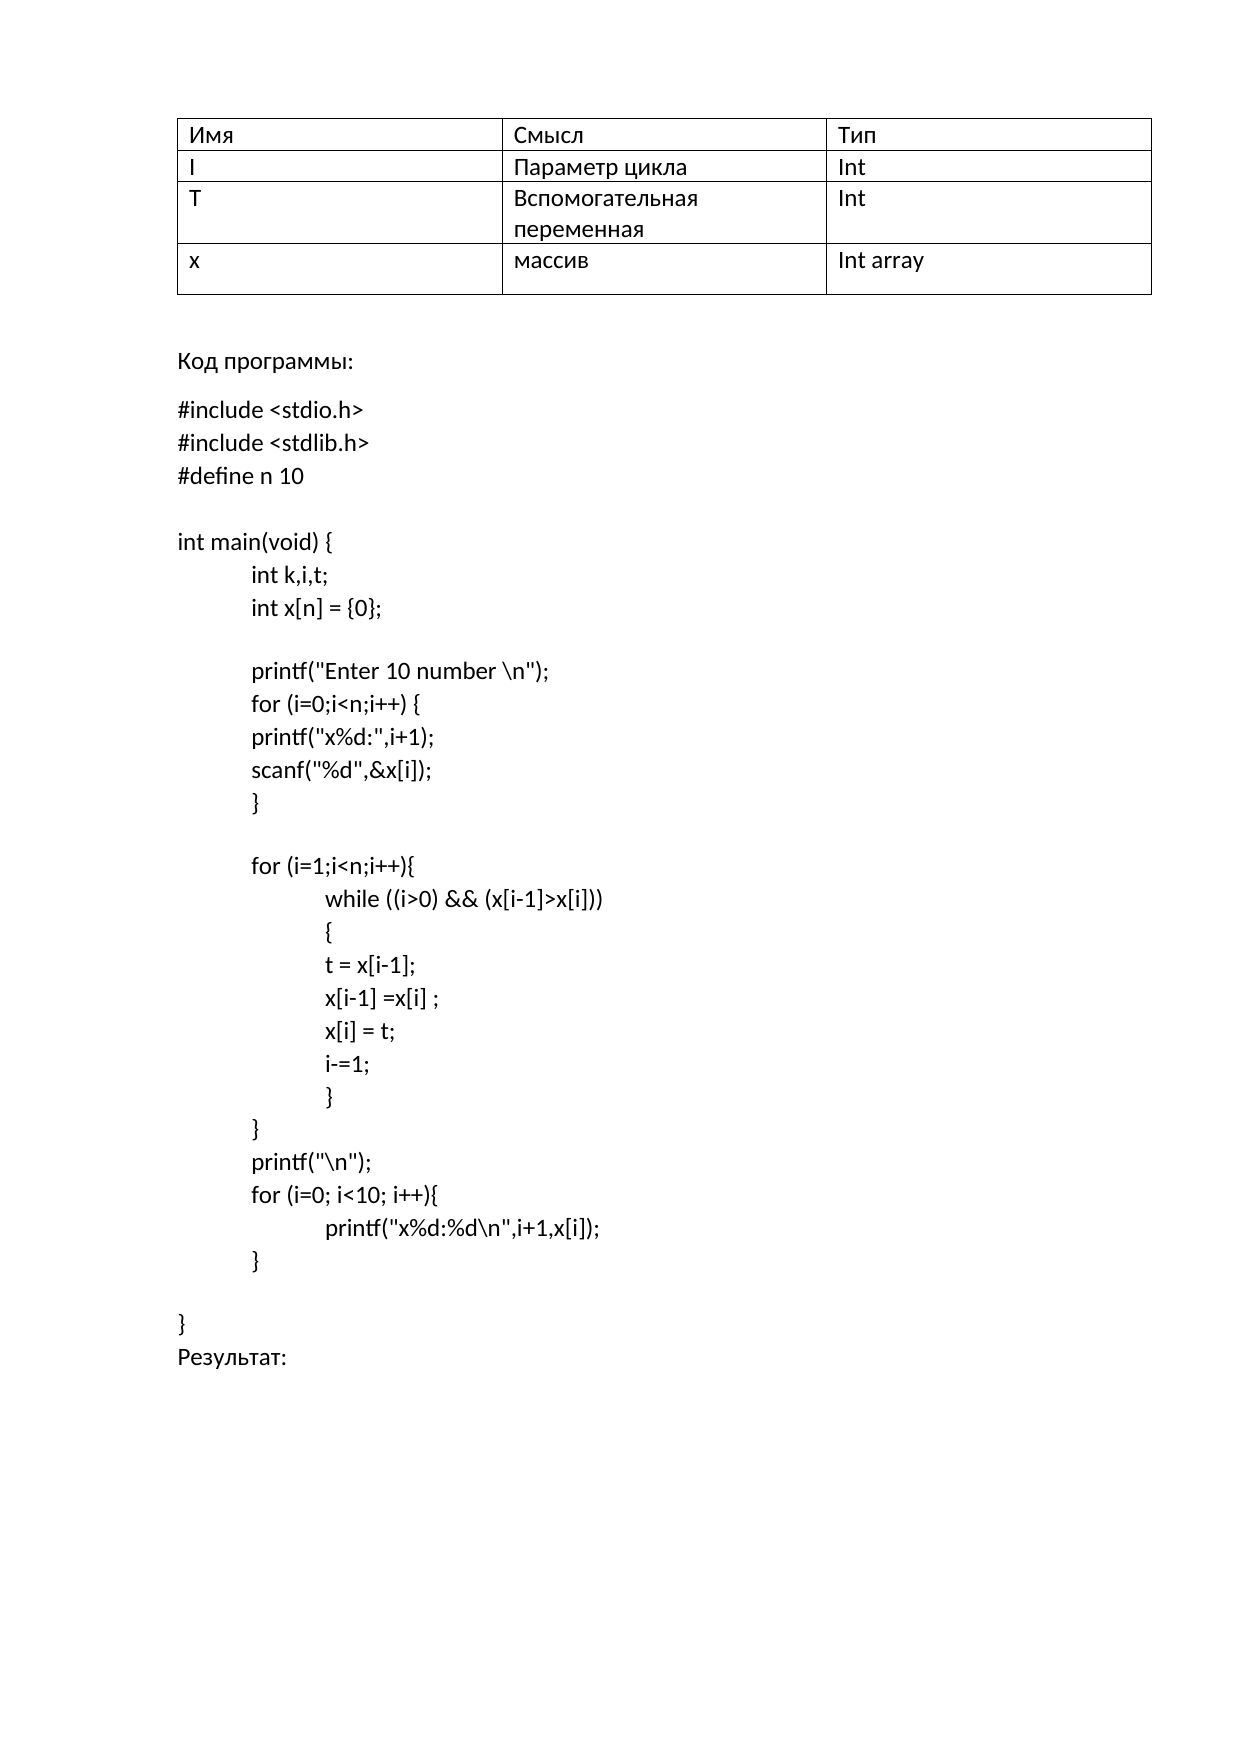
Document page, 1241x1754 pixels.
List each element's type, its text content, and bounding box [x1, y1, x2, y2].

text } [177, 1308, 1152, 1339]
text #include <stdio.h> [177, 394, 1152, 425]
text #include <stdlib.h> [177, 427, 1152, 458]
text t = x[i-1]; [177, 949, 1152, 979]
table_cell Int [827, 151, 1151, 181]
text int k,i,t; [177, 559, 1152, 589]
text } [177, 787, 1152, 817]
text printf("\n"); [177, 1146, 1152, 1177]
text int x[n] = {0}; [177, 592, 1152, 622]
text x[i] = t; [177, 1015, 1152, 1045]
table_cell T [178, 182, 502, 243]
table_cell x [178, 244, 502, 294]
text } [177, 1081, 1152, 1111]
table_header Имя [178, 119, 502, 150]
table_cell Параметр цикла [503, 151, 826, 181]
text } [177, 1245, 1152, 1276]
text printf("Enter 10 number \n"); [177, 655, 1152, 686]
table_cell Int array [827, 244, 1151, 294]
text for (i=1;i<n;i++){ [177, 850, 1152, 881]
text for (i=0;i<n;i++) { [177, 688, 1152, 719]
table_cell Int [827, 182, 1151, 243]
text { [177, 916, 1152, 947]
table_cell массив [503, 244, 826, 294]
text for (i=0; i<10; i++){ [177, 1179, 1152, 1210]
table_cell I [178, 151, 502, 181]
text #define n 10 [177, 460, 1152, 491]
table_header Смысл [503, 119, 826, 150]
text printf("x%d:",i+1); [177, 721, 1152, 752]
text i-=1; [177, 1048, 1152, 1078]
text scanf("%d",&x[i]); [177, 754, 1152, 784]
text Код программы: [177, 345, 1152, 375]
text int main(void) { [177, 526, 1152, 557]
text Результат: [177, 1341, 1152, 1372]
text printf("x%d:%d\n",i+1,x[i]); [177, 1212, 1152, 1243]
text x[i-1] =x[i] ; [177, 982, 1152, 1012]
text while ((i>0) && (x[i-1]>x[i])) [177, 883, 1152, 914]
text } [177, 1113, 1152, 1144]
table_header Тип [827, 119, 1151, 150]
table_cell Вспомогательная переменная [503, 182, 826, 243]
